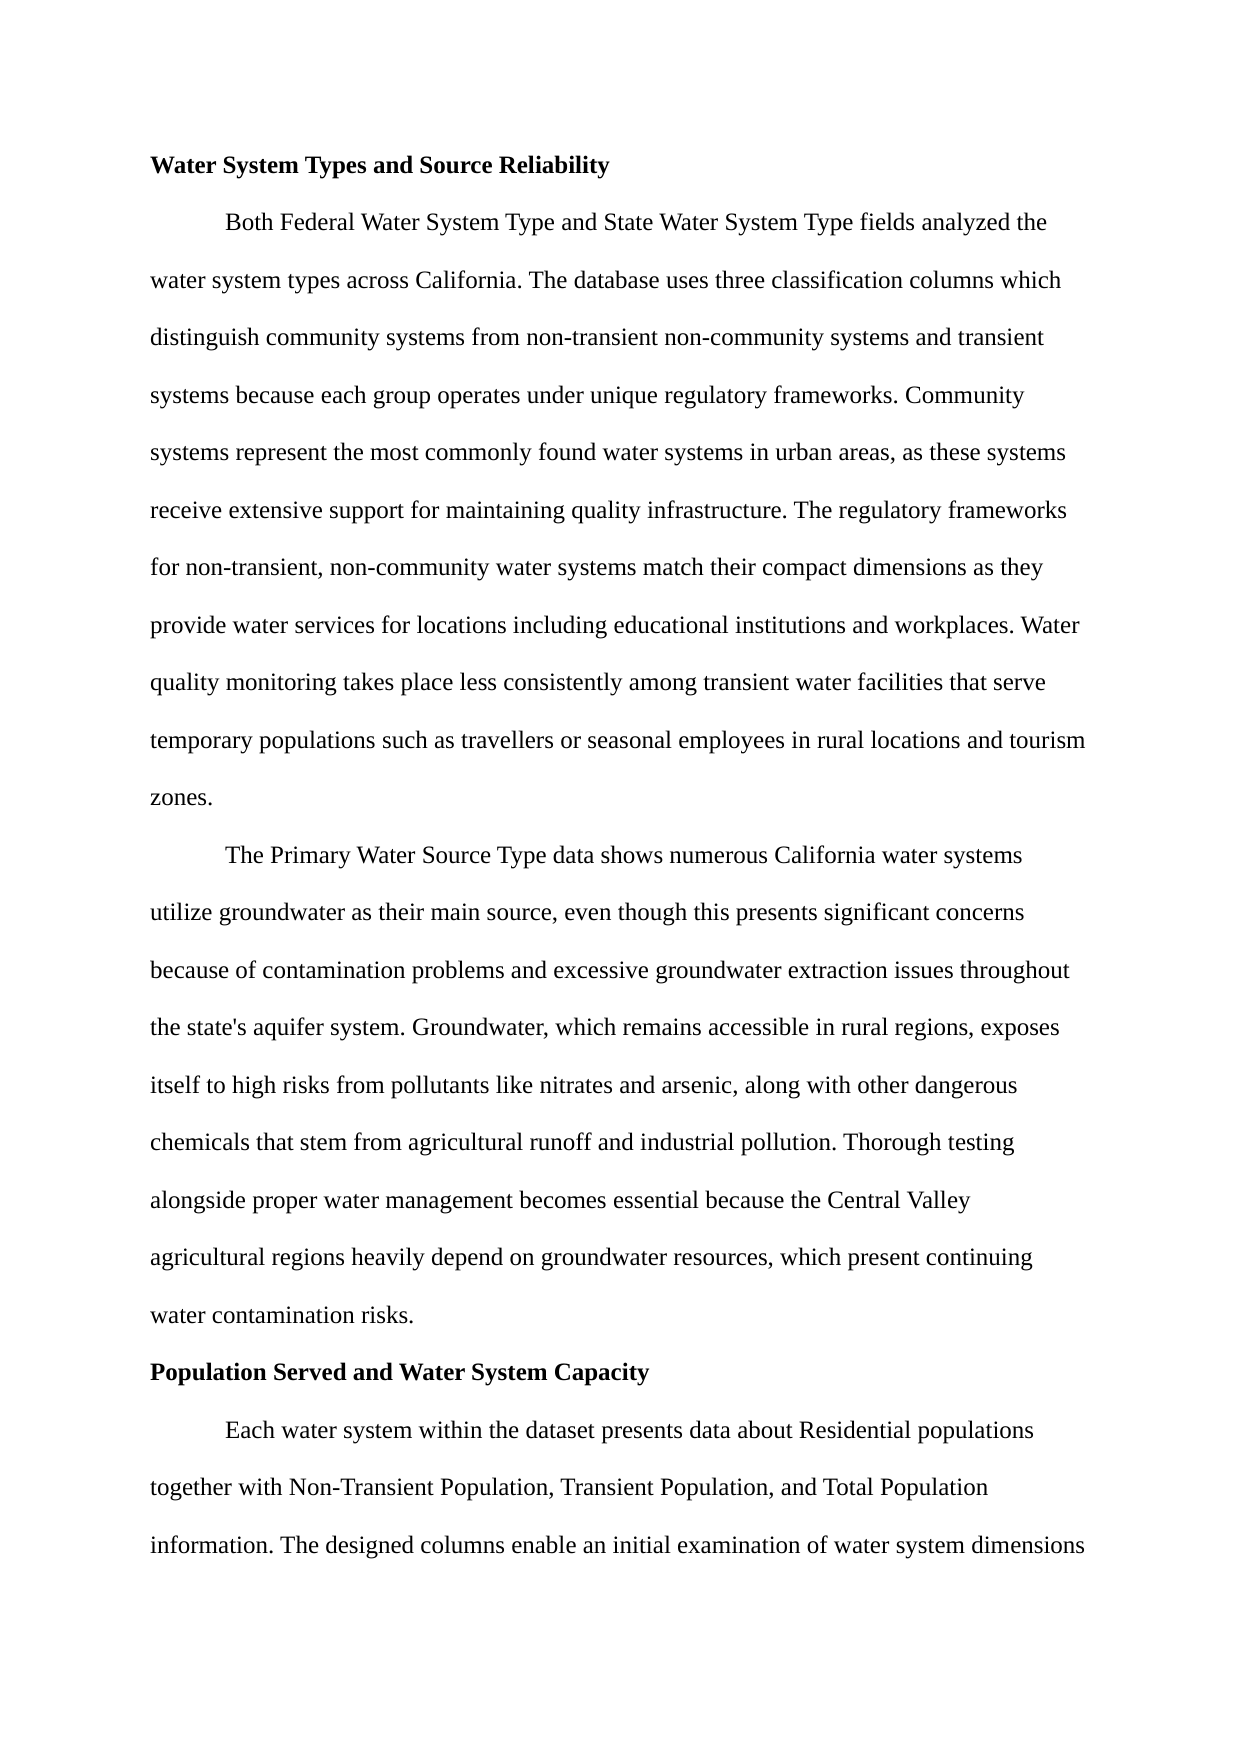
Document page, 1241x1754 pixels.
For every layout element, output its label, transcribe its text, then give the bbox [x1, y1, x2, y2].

text Both Federal Water System Type and State Water System Type fields analyzed the water system types across California. The database uses three classification columns which distinguish community systems from non-transient non-community systems and transient systems because each group operates under unique regulatory frameworks. Community systems represent the most commonly found water systems in urban areas, as these systems receive extensive support for maintaining quality infrastructure. The regulatory frameworks for non-transient, non-community water systems match their compact dimensions as they provide water services for locations including educational institutions and workplaces. Water quality monitoring takes place less consistently among transient water facilities that serve temporary populations such as travellers or seasonal employees in rural locations and tourism zones. [150, 207, 1090, 811]
text The Primary Water Source Type data shows numerous California water systems utilize groundwater as their main source, even though this presents significant concerns because of contamination problems and excessive groundwater extraction issues throughout the state's aquifer system. Groundwater, which remains accessible in rural regions, exposes itself to high risks from pollutants like nitrates and arsenic, along with other dangerous chemicals that stem from agricultural runoff and industrial pollution. Thorough testing alongside proper water management becomes essential because the Central Valley agricultural regions heavily depend on groundwater resources, which present continuing water contamination risks. [150, 840, 1090, 1329]
text Population Served and Water System Capacity [150, 1357, 1090, 1386]
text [150, 1415, 1090, 1559]
text Water System Types and Source Reliability [150, 150, 1090, 179]
